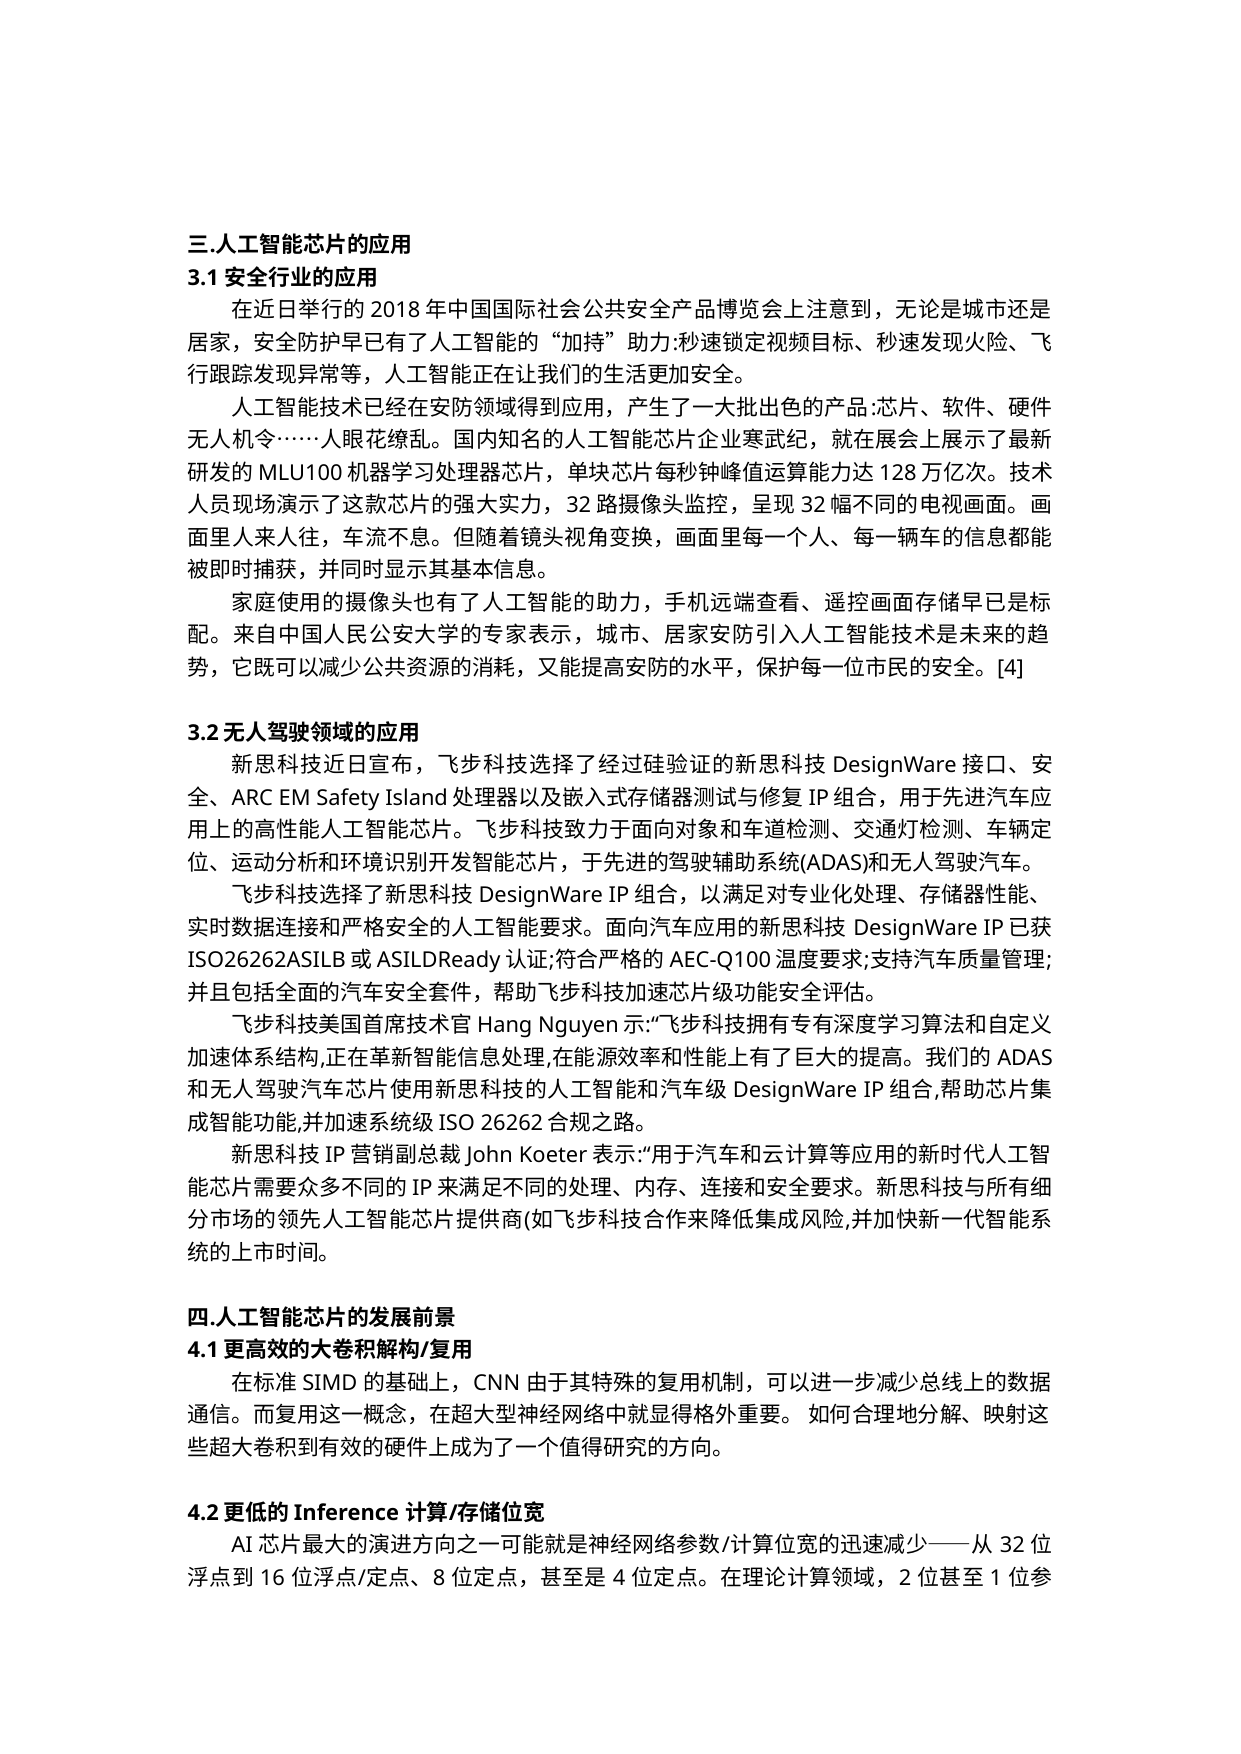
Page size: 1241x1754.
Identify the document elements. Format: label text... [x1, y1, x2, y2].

list 三.人工智能芯片的应用 [187, 227, 1053, 259]
list 家庭使用的摄像头也有了人工智能的助力，手机远端查看、遥控画面存储早已是标配。来自中国人民公安大学的专家表示，城市、居家安防引入人工智能技术是未来的趋势，它既可以减少公共资源的消耗，又能提高安防的水平，保护每一位市民的安全。[4] [187, 584, 1053, 682]
list 4.2更低的 Inference 计算/存储位宽 [187, 1494, 1053, 1527]
list 在近日举行的2018年中国国际社会公共安全产品博览会上注意到，无论是城市还是居家，安全防护早已有了人工智能的“加持”助力:秒速锁定视频目标、秒速发现火险、飞行跟踪发现异常等，人工智能正在让我们的生活更加安全。 [187, 292, 1053, 389]
list 新思科技近日宣布，飞步科技选择了经过硅验证的新思科技DesignWare接口、安全、ARC EM Safety Island处理器以及嵌入式存储器测试与修复IP组合，用于先进汽车应用上的高性能人工智能芯片。飞步科技致力于面向对象和车道检测、交通灯检测、车辆定位、运动分析和环境识别开发智能芯片，于先进的驾驶辅助系统(ADAS)和无人驾驶汽车。 [187, 747, 1053, 877]
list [187, 1527, 1053, 1592]
list 飞步科技美国首席技术官 Hang Nguyen示:“飞步科技拥有专有深度学习算法和自定义加速体系结构,正在革新智能信息处理,在能源效率和性能上有了巨大的提高。我们的ADAS和无人驾驶汽车芯片使用新思科技的人工智能和汽车级DesignWare IP组合,帮助芯片集成智能功能,并加速系统级ISO 26262合规之路。 [187, 1007, 1053, 1137]
list 3.2无人驾驶领域的应用 [187, 714, 1053, 747]
list 新思科技IP营销副总裁John Koeter表示:“用于汽车和云计算等应用的新时代人工智能芯片需要众多不同的IP来满足不同的处理、内存、连接和安全要求。新思科技与所有细分市场的领先人工智能芯片提供商(如飞步科技合作来降低集成风险,并加快新一代智能系统的上市时间。 [187, 1137, 1053, 1267]
list 3.1 安全行业的应用 [187, 259, 1053, 292]
list 四.人工智能芯片的发展前景 [187, 1299, 1053, 1332]
list 在标准 SIMD 的基础上，CNN 由于其特殊的复用机制，可以进一步减少总线上的数据通信。而复用这一概念，在超大型神经网络中就显得格外重要。 如何合理地分解、映射这些超大卷积到有效的硬件上成为了一个值得研究的方向。 [187, 1364, 1053, 1462]
list 人工智能技术已经在安防领域得到应用，产生了一大批出色的产品:芯片、软件、硬件无人机令……人眼花缭乱。国内知名的人工智能芯片企业寒武纪，就在展会上展示了最新研发的MLU100机器学习处理器芯片，单块芯片每秒钟峰值运算能力达128万亿次。技术人员现场演示了这款芯片的强大实力，32路摄像头监控，呈现32幅不同的电视画面。画面里人来人往，车流不息。但随着镜头视角变换，画面里每一个人、每一辆车的信息都能被即时捕获，并同时显示其基本信息。 [187, 389, 1053, 584]
list 飞步科技选择了新思科技DesignWare IP组合，以满足对专业化处理、存储器性能、实时数据连接和严格安全的人工智能要求。面向汽车应用的新思科技DesignWare IP已获ISO26262ASILB或ASILDReady认证;符合严格的AEC-Q100温度要求;支持汽车质量管理;并且包括全面的汽车安全套件，帮助飞步科技加速芯片级功能安全评估。 [187, 877, 1053, 1007]
list 4.1更高效的大卷积解构/复用 [187, 1332, 1053, 1364]
